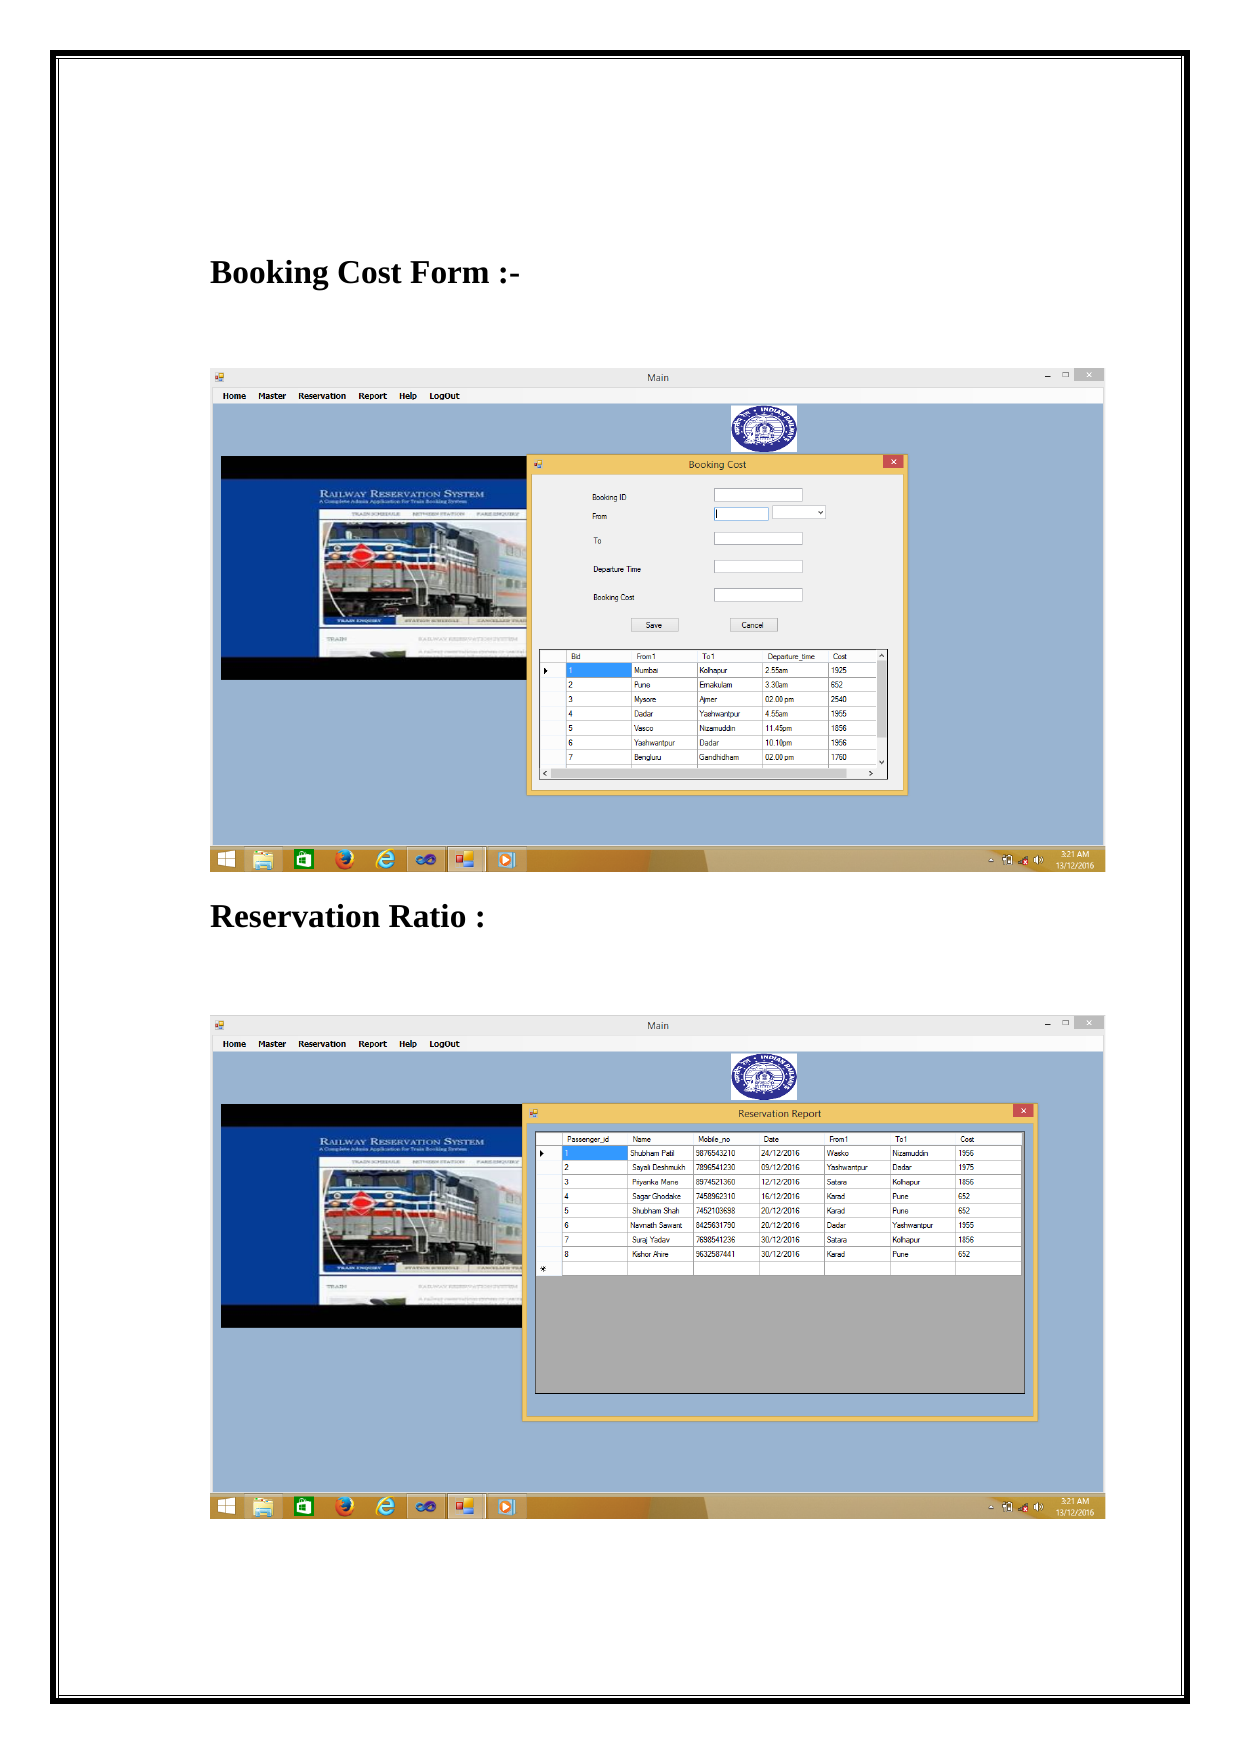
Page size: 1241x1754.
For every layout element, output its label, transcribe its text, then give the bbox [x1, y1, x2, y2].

text Booking Cost Form :- [210, 252, 1090, 290]
text Reservation Ratio : [210, 896, 1090, 935]
picture [210, 1015, 1106, 1519]
picture [210, 368, 1106, 872]
